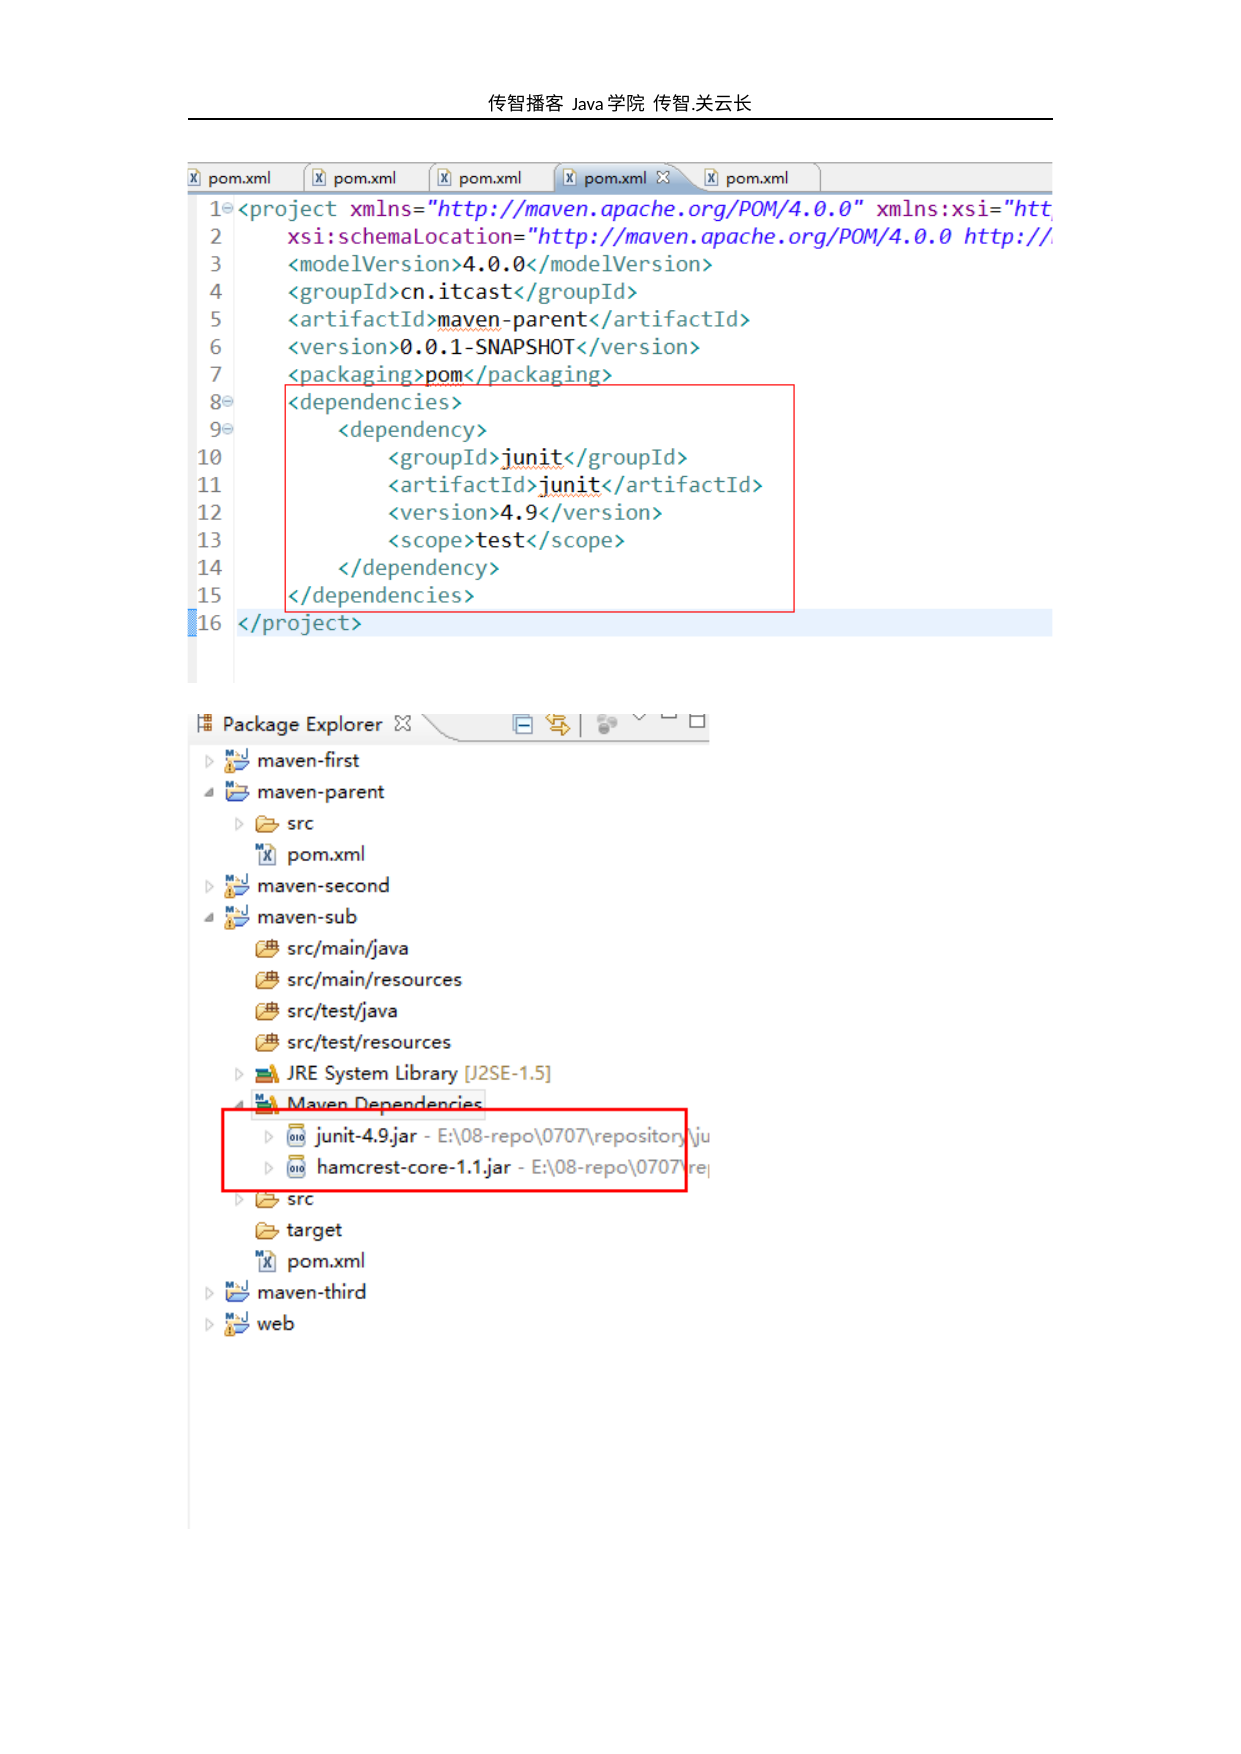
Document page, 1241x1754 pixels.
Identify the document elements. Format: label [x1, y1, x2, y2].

picture [187, 162, 1053, 683]
picture [187, 714, 710, 1529]
